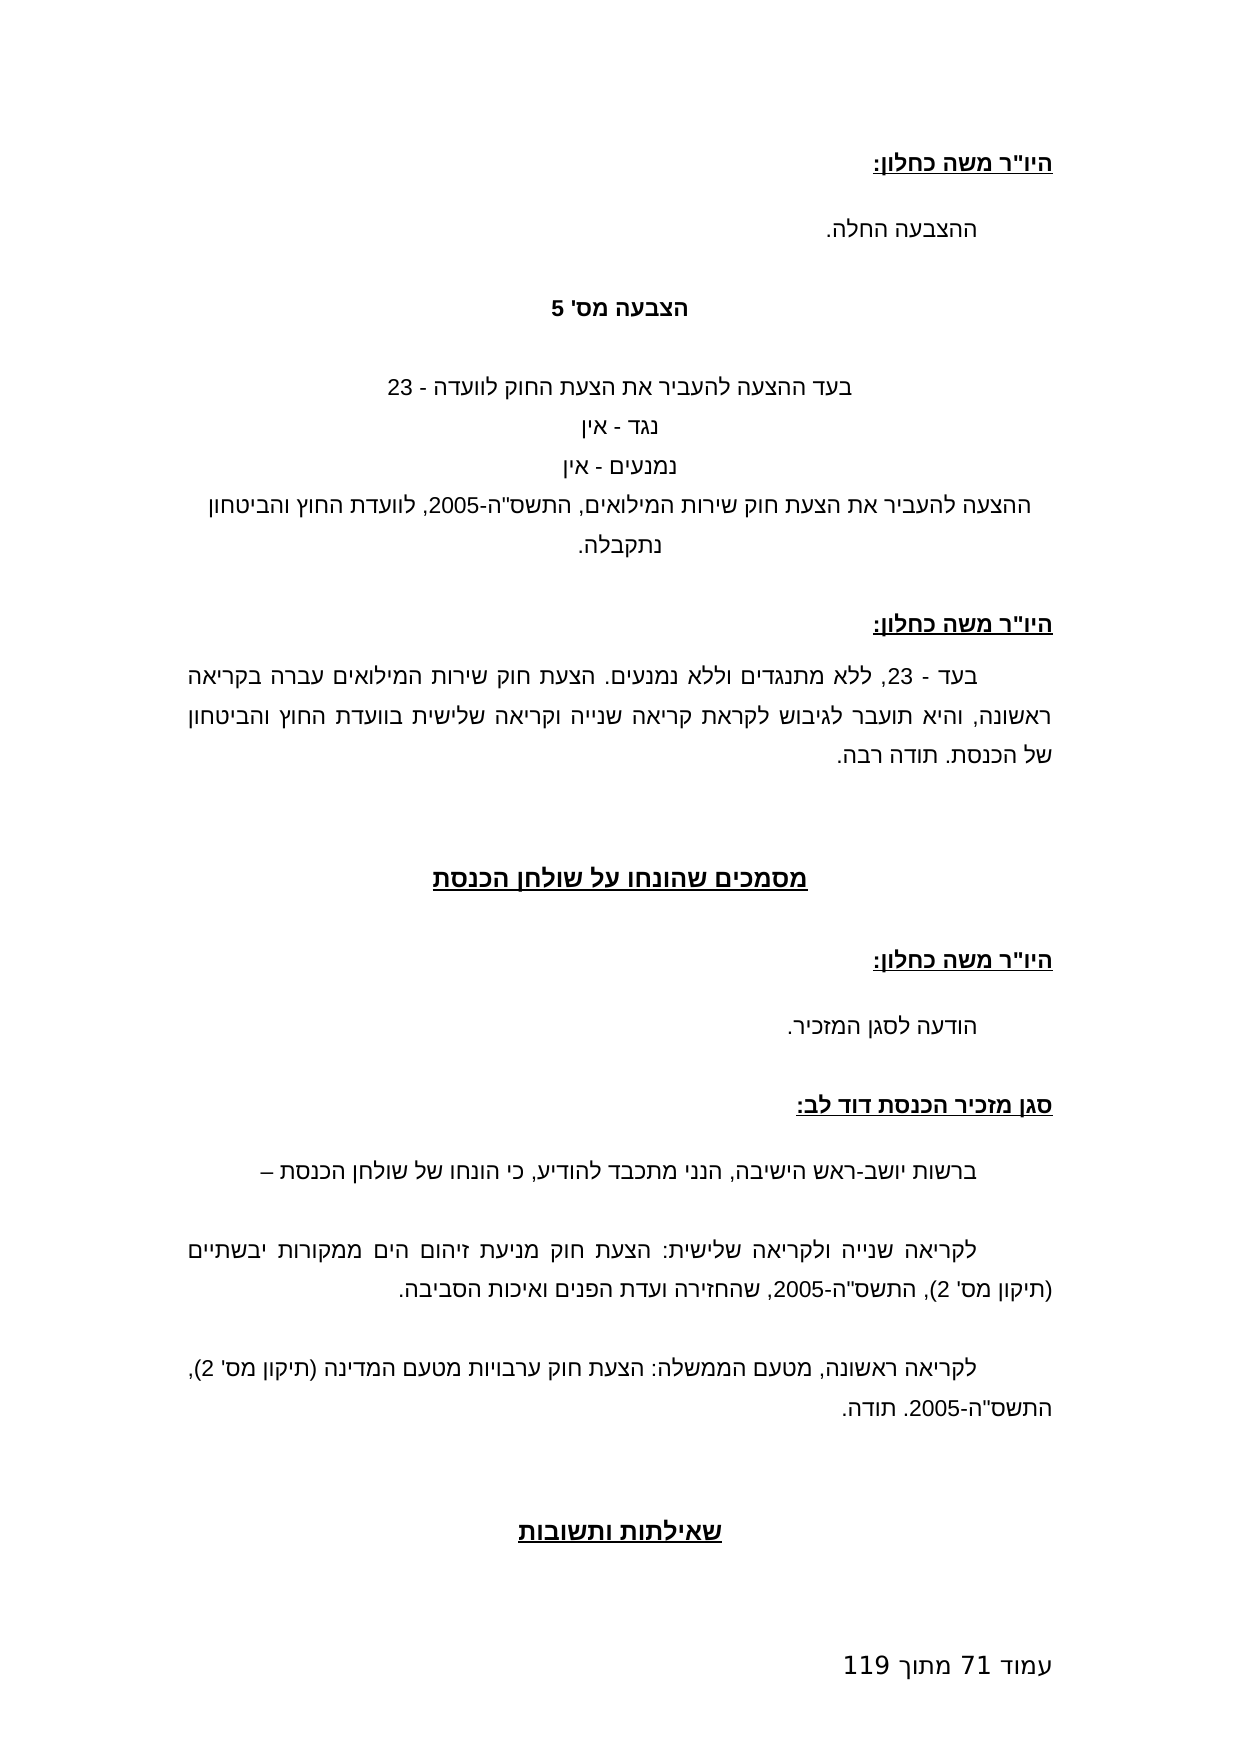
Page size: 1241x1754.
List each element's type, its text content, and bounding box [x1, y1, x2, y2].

text הצבעה מס' 5 [187, 295, 1053, 321]
text הודעה לסגן המזכיר. [187, 1013, 1053, 1039]
text היו"ר משה כחלון: [187, 947, 1053, 973]
text ההצבעה החלה. [187, 216, 1053, 242]
text מסמכים שהונחו על שולחן הכנסת [187, 864, 1053, 893]
text ההצעה להעביר את הצעת חוק שירות המילואים, התשס"ה-2005, לוועדת החוץ והביטחון נתקבלה. [187, 492, 1053, 558]
text בעד - 23, ללא מתנגדים וללא נמנעים. הצעת חוק שירות המילואים עברה בקריאה ראשונה, והיא תועבר לגיבוש לקראת קריאה שנייה וקריאה שלישית בוועדת החוץ והביטחון של הכנסת. תודה רבה. [187, 663, 1053, 769]
text ברשות יושב-ראש הישיבה, הנני מתכבד להודיע, כי הונחו של שולחן הכנסת – [187, 1158, 1053, 1184]
text לקריאה ראשונה, מטעם הממשלה: הצעת חוק ערבויות מטעם המדינה (תיקון מס' 2), התשס"ה-2005. תודה. [187, 1355, 1053, 1421]
text שאילתות ותשובות [187, 1517, 1053, 1545]
text נגד - אין [187, 413, 1053, 439]
text נמנעים - אין [187, 453, 1053, 479]
text בעד ההצעה להעביר את הצעת החוק לוועדה - 23 [187, 374, 1053, 400]
text היו"ר משה כחלון: [187, 150, 1053, 176]
text היו"ר משה כחלון: [187, 611, 1053, 637]
text סגן מזכיר הכנסת דוד לב: [187, 1092, 1053, 1118]
text לקריאה שנייה ולקריאה שלישית: הצעת חוק מניעת זיהום הים ממקורות יבשתיים (תיקון מס' 2), התשס"ה-2005, שהחזירה ועדת הפנים ואיכות הסביבה. [187, 1237, 1053, 1302]
